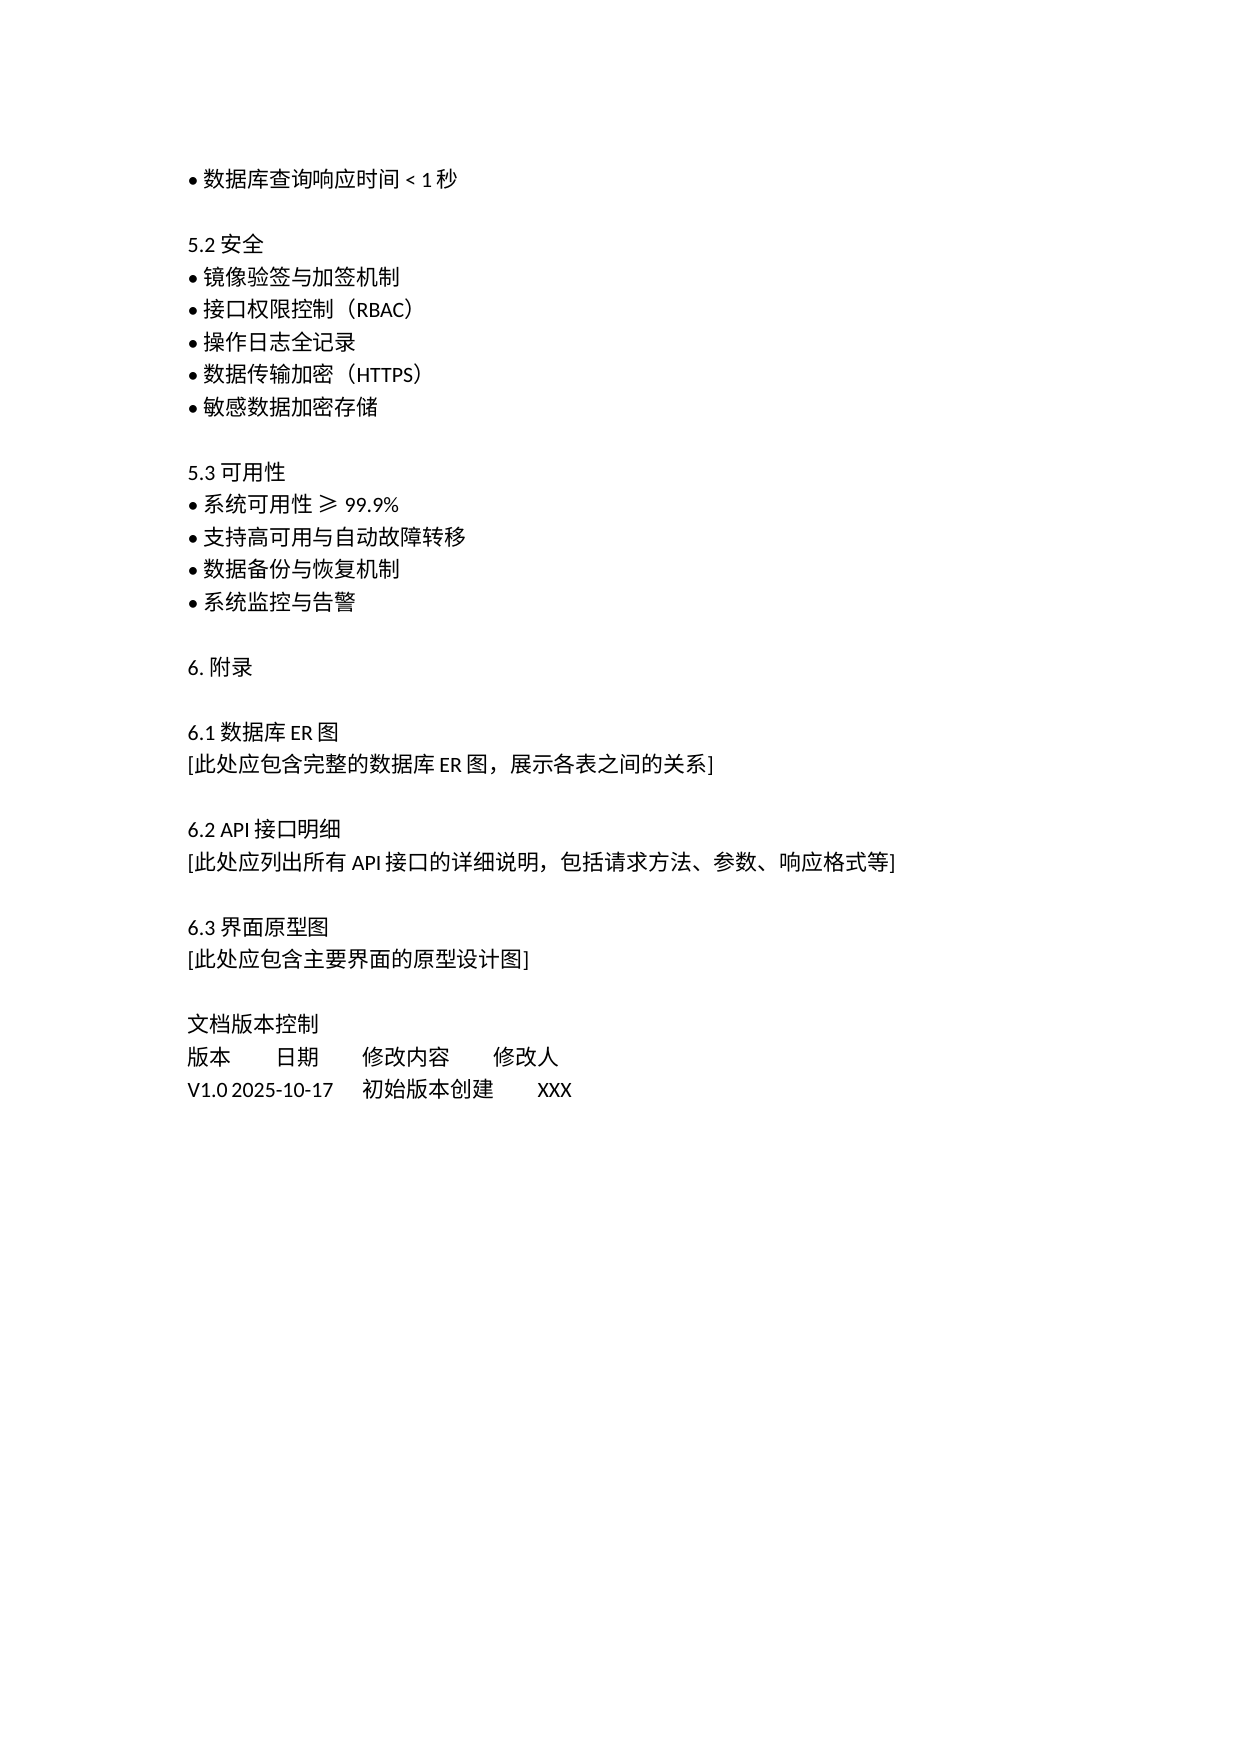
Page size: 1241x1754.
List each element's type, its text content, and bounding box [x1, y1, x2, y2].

text [此处应列出所有API接口的详细说明，包括请求方法、参数、响应格式等] [187, 844, 1053, 877]
text 5.3 可用性 [187, 454, 1053, 487]
text [此处应包含完整的数据库ER图，展示各表之间的关系] [187, 747, 1053, 779]
text • 接口权限控制（RBAC） [187, 292, 1053, 324]
text 5.2 安全 [187, 227, 1053, 259]
text 6. 附录 [187, 649, 1053, 682]
text • 支持高可用与自动故障转移 [187, 519, 1053, 552]
text [此处应包含主要界面的原型设计图] [187, 942, 1053, 974]
text • 系统可用性 ≥ 99.9% [187, 487, 1053, 519]
text 6.1 数据库ER图 [187, 714, 1053, 747]
text • 系统监控与告警 [187, 584, 1053, 617]
text 6.3 界面原型图 [187, 909, 1053, 942]
text V1.0 2025-10-17 初始版本创建 XXX [187, 1072, 1053, 1104]
text • 镜像验签与加签机制 [187, 259, 1053, 292]
text • 敏感数据加密存储 [187, 389, 1053, 422]
text • 数据库查询响应时间 < 1秒 [187, 162, 1053, 194]
text • 操作日志全记录 [187, 324, 1053, 357]
text • 数据备份与恢复机制 [187, 552, 1053, 584]
text 版本 日期 修改内容 修改人 [187, 1039, 1053, 1072]
text • 数据传输加密（HTTPS） [187, 357, 1053, 389]
text 文档版本控制 [187, 1007, 1053, 1039]
text 6.2 API接口明细 [187, 812, 1053, 844]
